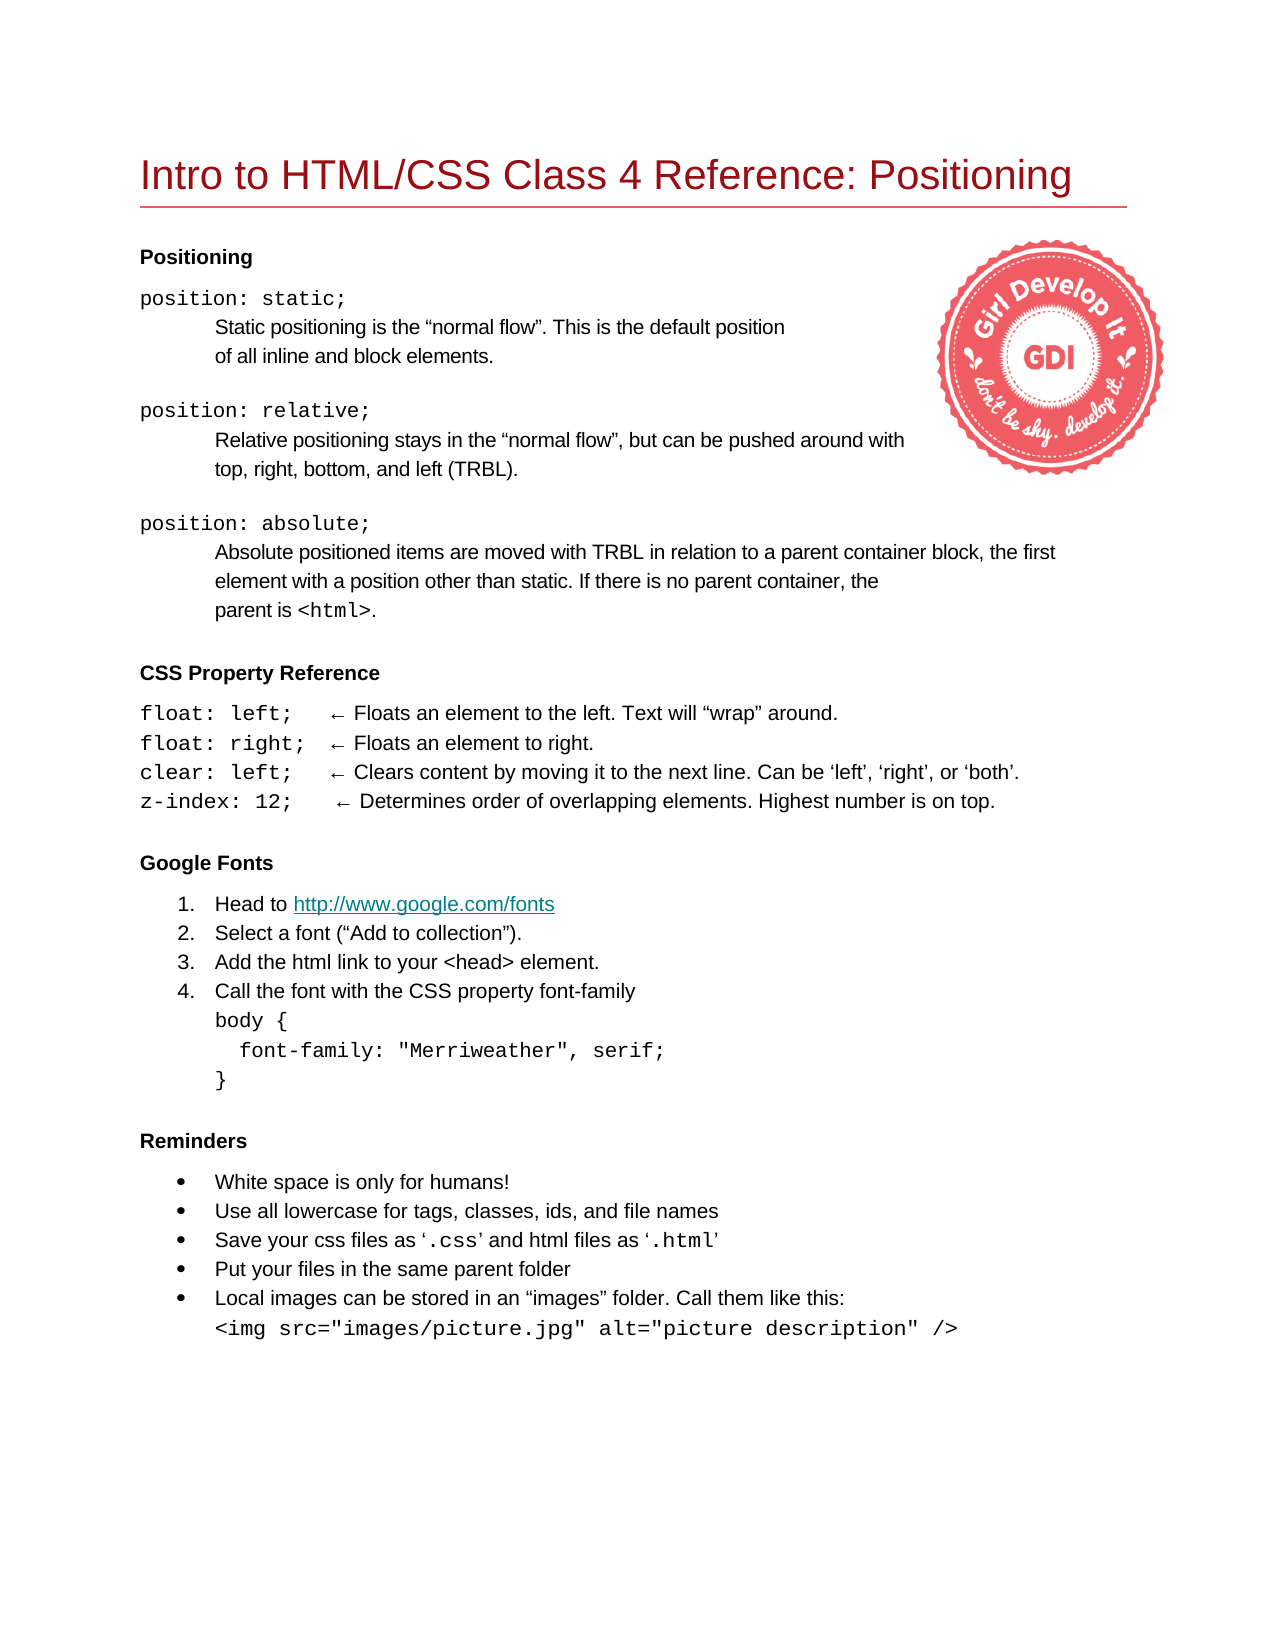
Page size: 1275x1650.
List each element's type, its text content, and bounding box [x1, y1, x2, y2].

text float: left; ← Floats an element to the left. Text will “wrap” around. [139, 697, 1127, 727]
text z-index: 12; ← Determines order of overlapping elements. Highest number is on top. [139, 785, 1127, 814]
text Static positioning is the “normal flow”. This is the default position [214, 311, 936, 340]
list Select a font (“Add to collection”). [177, 917, 1127, 946]
subtitle Positioning [139, 246, 936, 269]
text } [214, 1063, 1127, 1092]
text Relative positioning stays in the “normal flow”, but can be pushed around with top, right, bottom, and left (TRBL). [214, 424, 1127, 482]
picture [936, 240, 1164, 475]
text position: absolute; [139, 507, 1127, 536]
text of all inline and block elements. [214, 340, 936, 369]
list Use all lowercase for tags, classes, ids, and file names [177, 1195, 1127, 1224]
list Save your css files as ‘.css’ and html files as ‘.html’ [177, 1224, 1127, 1253]
list White space is only for humans! [177, 1166, 1127, 1195]
list Head to http://www.google.com/fonts [177, 888, 1127, 917]
text position: static; [139, 282, 936, 311]
subtitle Google Fonts [139, 852, 1127, 875]
text font-family: "Merriweather", serif; [214, 1034, 1127, 1063]
list Local images can be stored in an “images” folder. Call them like this: <img src="images/picture.jpg" alt="picture description" /> [177, 1282, 1127, 1341]
text body { [214, 1004, 1127, 1034]
list Put your files in the same parent folder [177, 1253, 1127, 1282]
subtitle Reminders [139, 1129, 1127, 1153]
title Intro to HTML/CSS Class 4 Reference: Positioning [139, 150, 1127, 208]
text Absolute positioned items are moved with TRBL in relation to a parent container block, the first element with a position other than static. If there is no parent container, the [214, 536, 1127, 594]
list Call the font with the CSS property font-family [177, 975, 1127, 1004]
subtitle CSS Property Reference [139, 661, 1127, 685]
text clear: left; ← Clears content by moving it to the next line. Can be ‘left’, ‘right’, or ‘both’. [139, 756, 1127, 785]
list Add the html link to your <head> element. [177, 946, 1127, 975]
text parent is <html>. [214, 594, 1127, 624]
text float: right; ← Floats an element to right. [139, 727, 1127, 756]
text position: relative; [139, 394, 936, 424]
